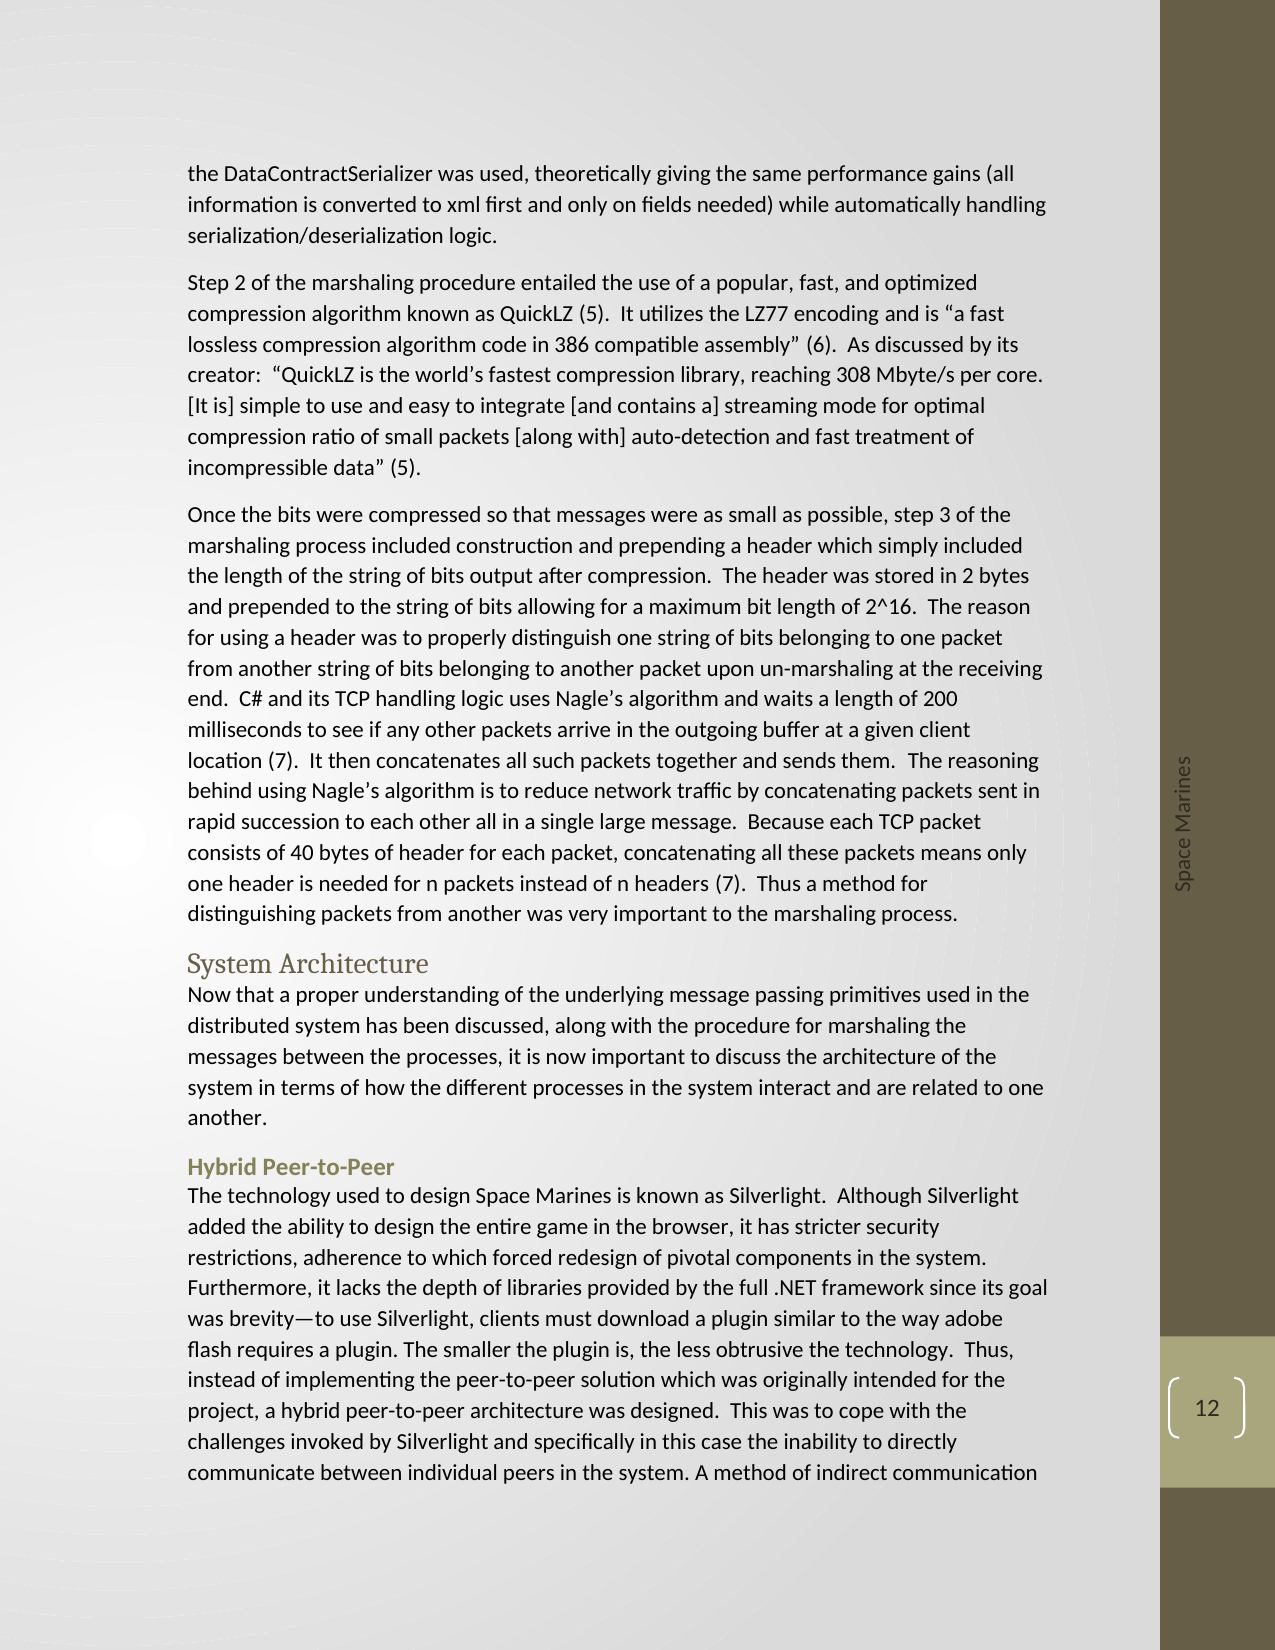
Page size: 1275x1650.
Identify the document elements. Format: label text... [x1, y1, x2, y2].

subtitle System Architecture [187, 947, 1050, 980]
subtitle Hybrid Peer-to-Peer [187, 1151, 1050, 1181]
text Step 2 of the marshaling procedure entailed the use of a popular, fast, and optimized compression algorithm known as QuickLZ . It utilizes the LZ77 encoding and is “a fast lossless compression algorithm code in 386 compatible assembly” . As discussed by its creator: “QuickLZ is the world’s fastest compression library, reaching 308 Mbyte/s per core. [It is] simple to use and easy to integrate [and contains a] streaming mode for optimal compression ratio of small packets [along with] auto-detection and fast treatment of incompressible data” . [187, 268, 1050, 481]
text Once the bits were compressed so that messages were as small as possible, step 3 of the marshaling process included construction and prepending a header which simply included the length of the string of bits output after compression. The header was stored in 2 bytes and prepended to the string of bits allowing for a maximum bit length of 2^16. The reason for using a header was to properly distinguish one string of bits belonging to one packet from another string of bits belonging to another packet upon un-marshaling at the receiving end. C# and its TCP handling logic uses Nagle’s algorithm and waits a length of 200 milliseconds to see if any other packets arrive in the outgoing buffer at a given client location . It then concatenates all such packets together and sends them. The reasoning behind using Nagle’s algorithm is to reduce network traffic by concatenating packets sent in rapid succession to each other all in a single large message. Because each TCP packet consists of 40 bytes of header for each packet, concatenating all these packets means only one header is needed for n packets instead of n headers . Thus a method for distinguishing packets from another was very important to the marshaling process. [187, 500, 1050, 927]
text Now that a proper understanding of the underlying message passing primitives used in the distributed system has been discussed, along with the procedure for marshaling the messages between the processes, it is now important to discuss the architecture of the system in terms of how the different processes in the system interact and are related to one another. [187, 980, 1050, 1131]
